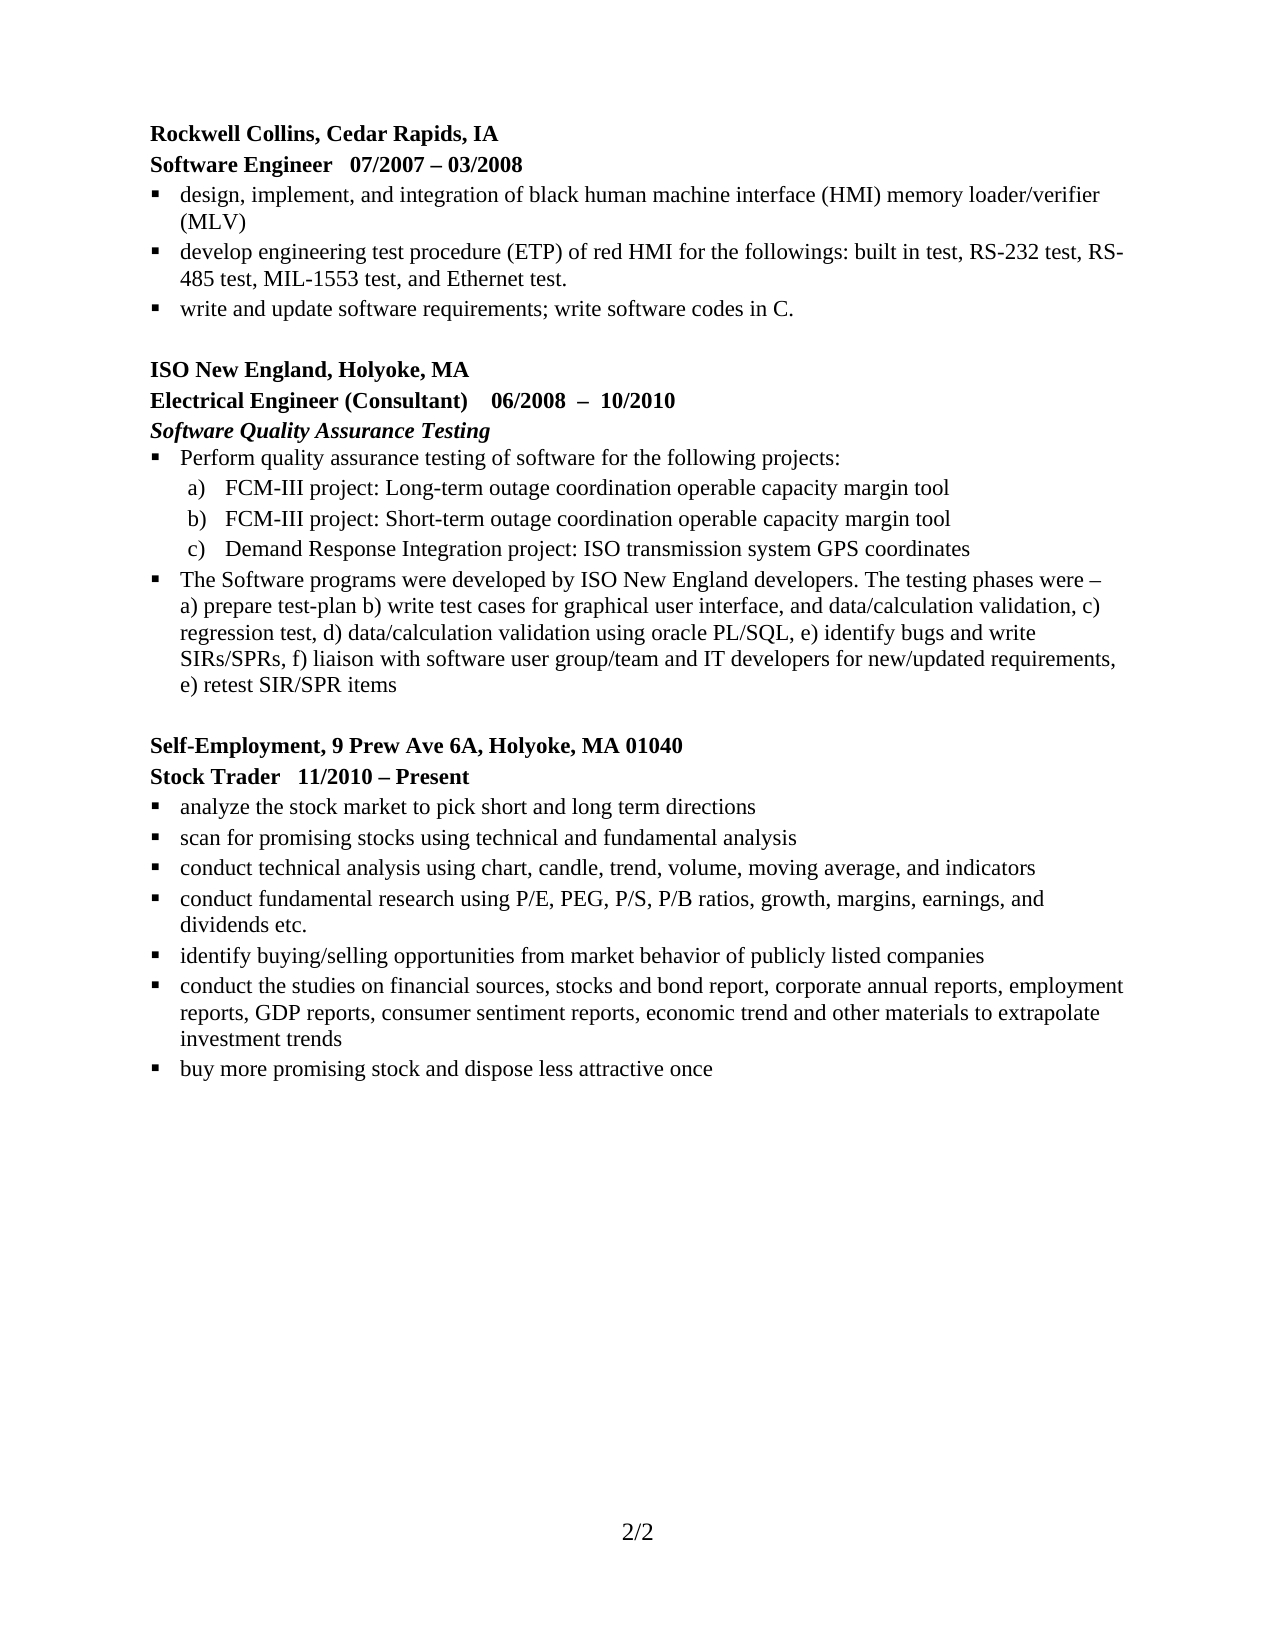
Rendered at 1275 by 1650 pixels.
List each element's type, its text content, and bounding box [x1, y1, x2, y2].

list write and update software requirements; write software codes in C. [150, 295, 1125, 322]
list FCM-III project: Short-term outage coordination operable capacity margin tool [187, 505, 1125, 531]
text Software Quality Assurance Testing [150, 417, 1125, 444]
list identify buying/selling opportunities from market behavior of publicly listed companies [150, 942, 1125, 968]
list conduct technical analysis using chart, candle, trend, volume, moving average, and indicators [150, 854, 1125, 881]
list analyze the stock market to pick short and long term directions [150, 793, 1125, 820]
list conduct fundamental research using P/E, PEG, P/S, P/B ratios, growth, margins, earnings, and dividends etc. [150, 885, 1125, 938]
text ISO New England, Holyoke, MA [150, 356, 1125, 383]
text Stock Trader 11/2010 – Present [150, 763, 1125, 789]
text Software Engineer 07/2007 – 03/2008 [150, 151, 1125, 177]
list conduct the studies on financial sources, stocks and bond report, corporate annual reports, employment reports, GDP reports, consumer sentiment reports, economic trend and other materials to extrapolate investment trends [150, 972, 1125, 1051]
text Rockwell Collins, Cedar Rapids, IA [150, 121, 1125, 147]
list design, implement, and integration of black human machine interface (HMI) memory loader/verifier (MLV) [150, 182, 1125, 234]
text Self-Employment, 9 Prew Ave 6A, Holyoke, MA 01040 [150, 732, 1125, 759]
list The Software programs were developed by ISO New England developers. The testing phases were – a) prepare test-plan b) write test cases for graphical user interface, and data/calculation validation, c) regression test, d) data/calculation validation using oracle PL/SQL, e) identify bugs and write SIRs/SPRs, f) liaison with software user group/team and IT developers for new/updated requirements, e) retest SIR/SPR items [150, 566, 1125, 698]
text Electrical Engineer (Consultant) 06/2008 – 10/2010 [150, 387, 1125, 413]
list scan for promising stocks using technical and fundamental analysis [150, 824, 1125, 850]
list develop engineering test procedure (ETP) of red HMI for the followings: built in test, RS-232 test, RS-485 test, MIL-1553 test, and Ethernet test. [150, 238, 1125, 291]
list Perform quality assurance testing of software for the following projects: [150, 444, 1125, 470]
list Demand Response Integration project: ISO transmission system GPS coordinates [187, 535, 1125, 562]
list FCM-III project: Long-term outage coordination operable capacity margin tool [187, 474, 1125, 501]
list buy more promising stock and dispose less attractive once [150, 1056, 1125, 1082]
